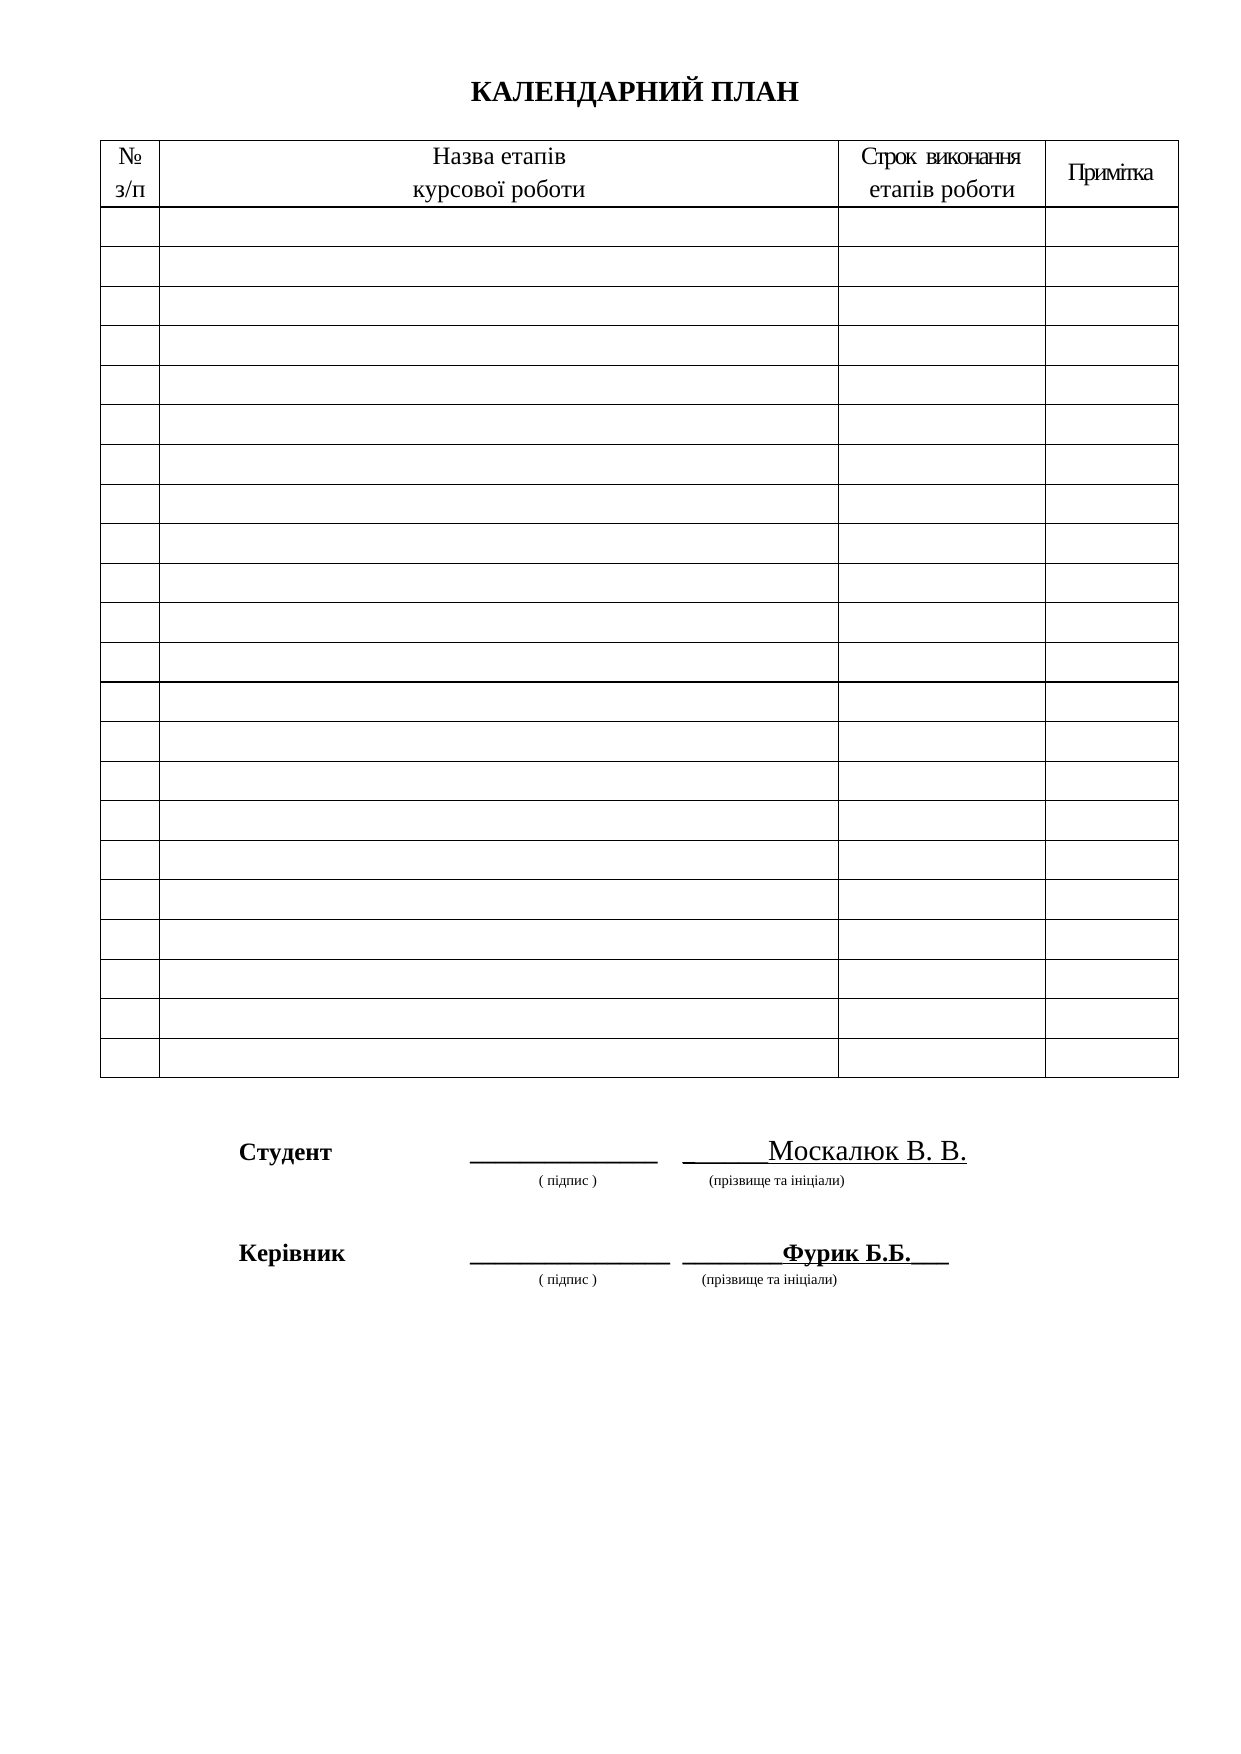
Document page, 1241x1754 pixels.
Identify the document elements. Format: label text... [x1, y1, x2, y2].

table_cell [1046, 960, 1178, 998]
table_cell [1046, 722, 1178, 761]
table_cell [839, 564, 1045, 602]
table_cell [839, 762, 1045, 800]
table_cell [160, 603, 838, 642]
table_cell [839, 920, 1045, 958]
table_cell [101, 920, 159, 958]
table_cell [160, 405, 838, 444]
table_header № з/п [101, 141, 159, 206]
table_cell [839, 643, 1045, 681]
table_cell [1046, 801, 1178, 840]
table_cell [160, 445, 838, 483]
table_cell [101, 287, 159, 325]
table_cell [1046, 999, 1178, 1038]
table_cell [101, 445, 159, 483]
table_cell [1046, 366, 1178, 404]
table_cell [160, 208, 838, 246]
table_cell [1046, 762, 1178, 800]
table_cell [160, 564, 838, 602]
table_cell [101, 762, 159, 800]
table_cell [1046, 326, 1178, 365]
table_cell [839, 445, 1045, 483]
table_cell [160, 287, 838, 325]
table_cell [160, 762, 838, 800]
table_cell [1046, 287, 1178, 325]
table_cell [839, 1039, 1045, 1077]
table_cell [160, 722, 838, 761]
table_cell [160, 247, 838, 286]
table_cell [101, 999, 159, 1038]
table_cell [1046, 564, 1178, 602]
table_header Примітка [1046, 141, 1178, 206]
table_cell [101, 366, 159, 404]
text ( підпис ) (прізвище та ініціали) [464, 1271, 1181, 1300]
table_cell [101, 960, 159, 998]
table_cell [839, 287, 1045, 325]
table_cell [160, 880, 838, 919]
table_cell [1046, 524, 1178, 563]
table_cell [101, 208, 159, 246]
table_cell [1046, 643, 1178, 681]
table_cell [839, 485, 1045, 523]
table_cell [1046, 405, 1178, 444]
table_cell [160, 1039, 838, 1077]
table_cell [101, 603, 159, 642]
table_cell [839, 208, 1045, 246]
table_cell [160, 683, 838, 721]
table_cell [1046, 208, 1178, 246]
table_cell [839, 960, 1045, 998]
text ( підпис ) (прізвище та ініціали) [239, 1172, 1181, 1201]
subtitle КАЛЕНДАРНИЙ ПЛАН [89, 74, 1181, 107]
table_cell [101, 722, 159, 761]
table_cell [101, 643, 159, 681]
table_cell [1046, 841, 1178, 879]
table_cell [839, 801, 1045, 840]
table_cell [101, 326, 159, 365]
table_cell [1046, 880, 1178, 919]
table_cell [839, 326, 1045, 365]
table_cell [839, 880, 1045, 919]
table_cell [101, 880, 159, 919]
table_header Строк виконання етапів роботи [839, 141, 1045, 206]
table_cell [839, 247, 1045, 286]
table_cell [1046, 603, 1178, 642]
table_cell [1046, 485, 1178, 523]
table_cell [1046, 683, 1178, 721]
table_cell [1046, 247, 1178, 286]
table_cell [839, 683, 1045, 721]
table_cell [839, 405, 1045, 444]
text Керівник ________________ ________Фурик Б.Б.___ [239, 1238, 1181, 1267]
table_cell [839, 841, 1045, 879]
table_cell [160, 960, 838, 998]
table_cell [101, 247, 159, 286]
table_cell [839, 722, 1045, 761]
table_cell [101, 841, 159, 879]
table_cell [101, 564, 159, 602]
table_cell [160, 643, 838, 681]
table_cell [839, 524, 1045, 563]
table_cell [160, 524, 838, 563]
table_cell [839, 999, 1045, 1038]
table_cell [101, 801, 159, 840]
table_cell [101, 405, 159, 444]
table_cell [1046, 445, 1178, 483]
table_cell [160, 801, 838, 840]
table_cell [160, 326, 838, 365]
table_cell [101, 683, 159, 721]
table_cell [160, 999, 838, 1038]
table_cell [160, 841, 838, 879]
table_cell [160, 366, 838, 404]
table_header Назва етапів курсової роботи [160, 141, 838, 206]
table_cell [1046, 920, 1178, 958]
table_cell [839, 366, 1045, 404]
text Студент _______________ ______Москалюк В. В. [239, 1133, 1181, 1167]
table_cell [1046, 1039, 1178, 1077]
table_cell [101, 485, 159, 523]
table_cell [101, 1039, 159, 1077]
table_cell [839, 603, 1045, 642]
table_cell [101, 524, 159, 563]
table_cell [160, 920, 838, 958]
table_cell [160, 485, 838, 523]
